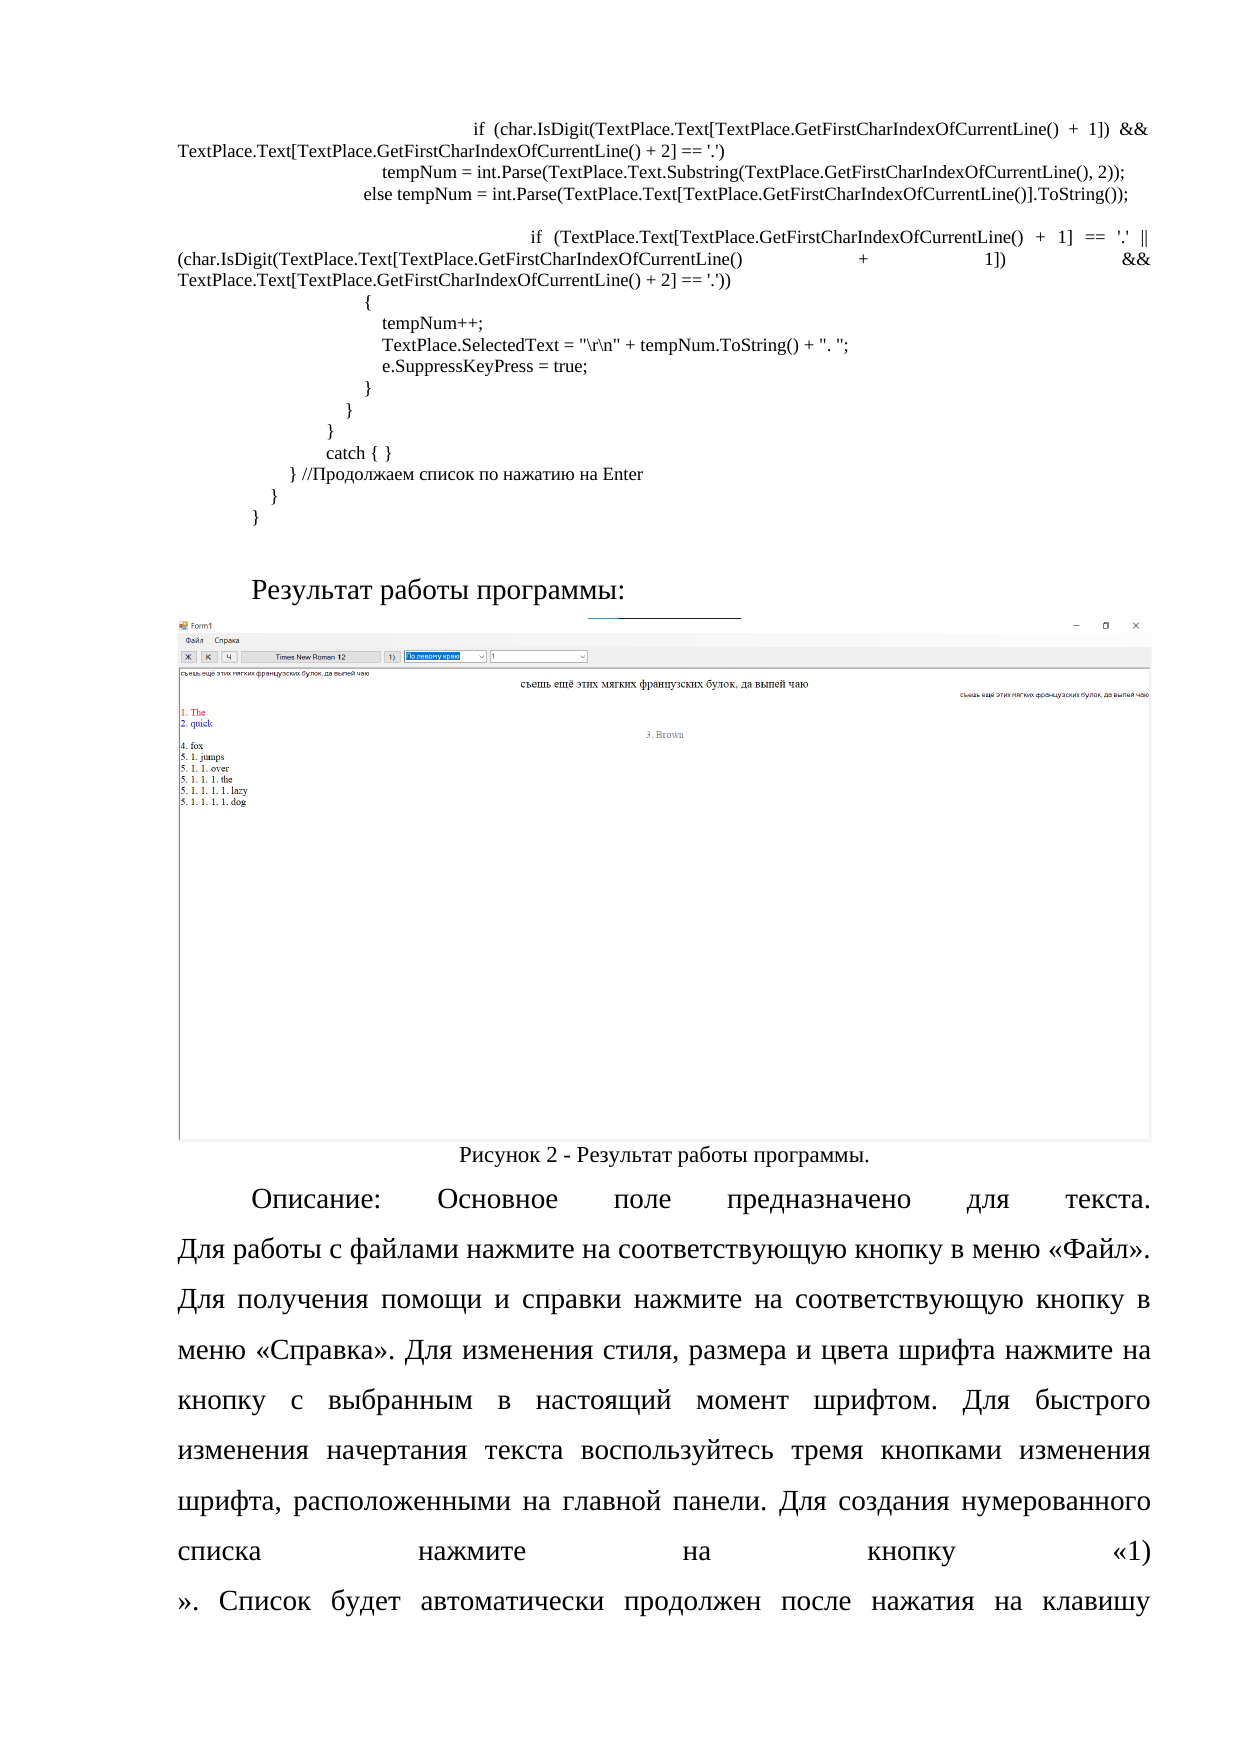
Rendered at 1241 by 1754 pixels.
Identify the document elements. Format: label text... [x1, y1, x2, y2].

text { [177, 291, 1152, 312]
text } [177, 485, 1152, 506]
text } [177, 506, 1152, 528]
text else tempNum = int.Parse(TextPlace.Text[TextPlace.GetFirstCharIndexOfCurrentLine()].ToString()); [177, 183, 1152, 204]
text if (char.IsDigit(TextPlace.Text[TextPlace.GetFirstCharIndexOfCurrentLine() + 1]) && TextPlace.Text[TextPlace.GetFirstCharIndexOfCurrentLine() + 2] == '.') [177, 118, 1152, 161]
text e.SuppressKeyPress = true; [177, 355, 1152, 377]
text } [177, 398, 1152, 420]
text tempNum++; [177, 312, 1152, 334]
text TextPlace.SelectedText = "\r\n" + tempNum.ToString() + ". "; [177, 334, 1152, 355]
text } [177, 420, 1152, 442]
picture [177, 618, 1152, 1142]
text catch { } [177, 442, 1152, 463]
text if (TextPlace.Text[TextPlace.GetFirstCharIndexOfCurrentLine() + 1] == '.' || (char.IsDigit(TextPlace.Text[TextPlace.GetFirstCharIndexOfCurrentLine() + 1]) && TextPlace.Text[TextPlace.GetFirstCharIndexOfCurrentLine() + 2] == '.')) [177, 226, 1152, 291]
text } [177, 377, 1152, 398]
text } //Продолжаем список по нажатию на Enter [177, 463, 1152, 485]
text tempNum = int.Parse(TextPlace.Text.Substring(TextPlace.GetFirstCharIndexOfCurrentLine(), 2)); [177, 161, 1152, 183]
text Результат работы программы: [177, 572, 1152, 606]
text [177, 1181, 1152, 1617]
